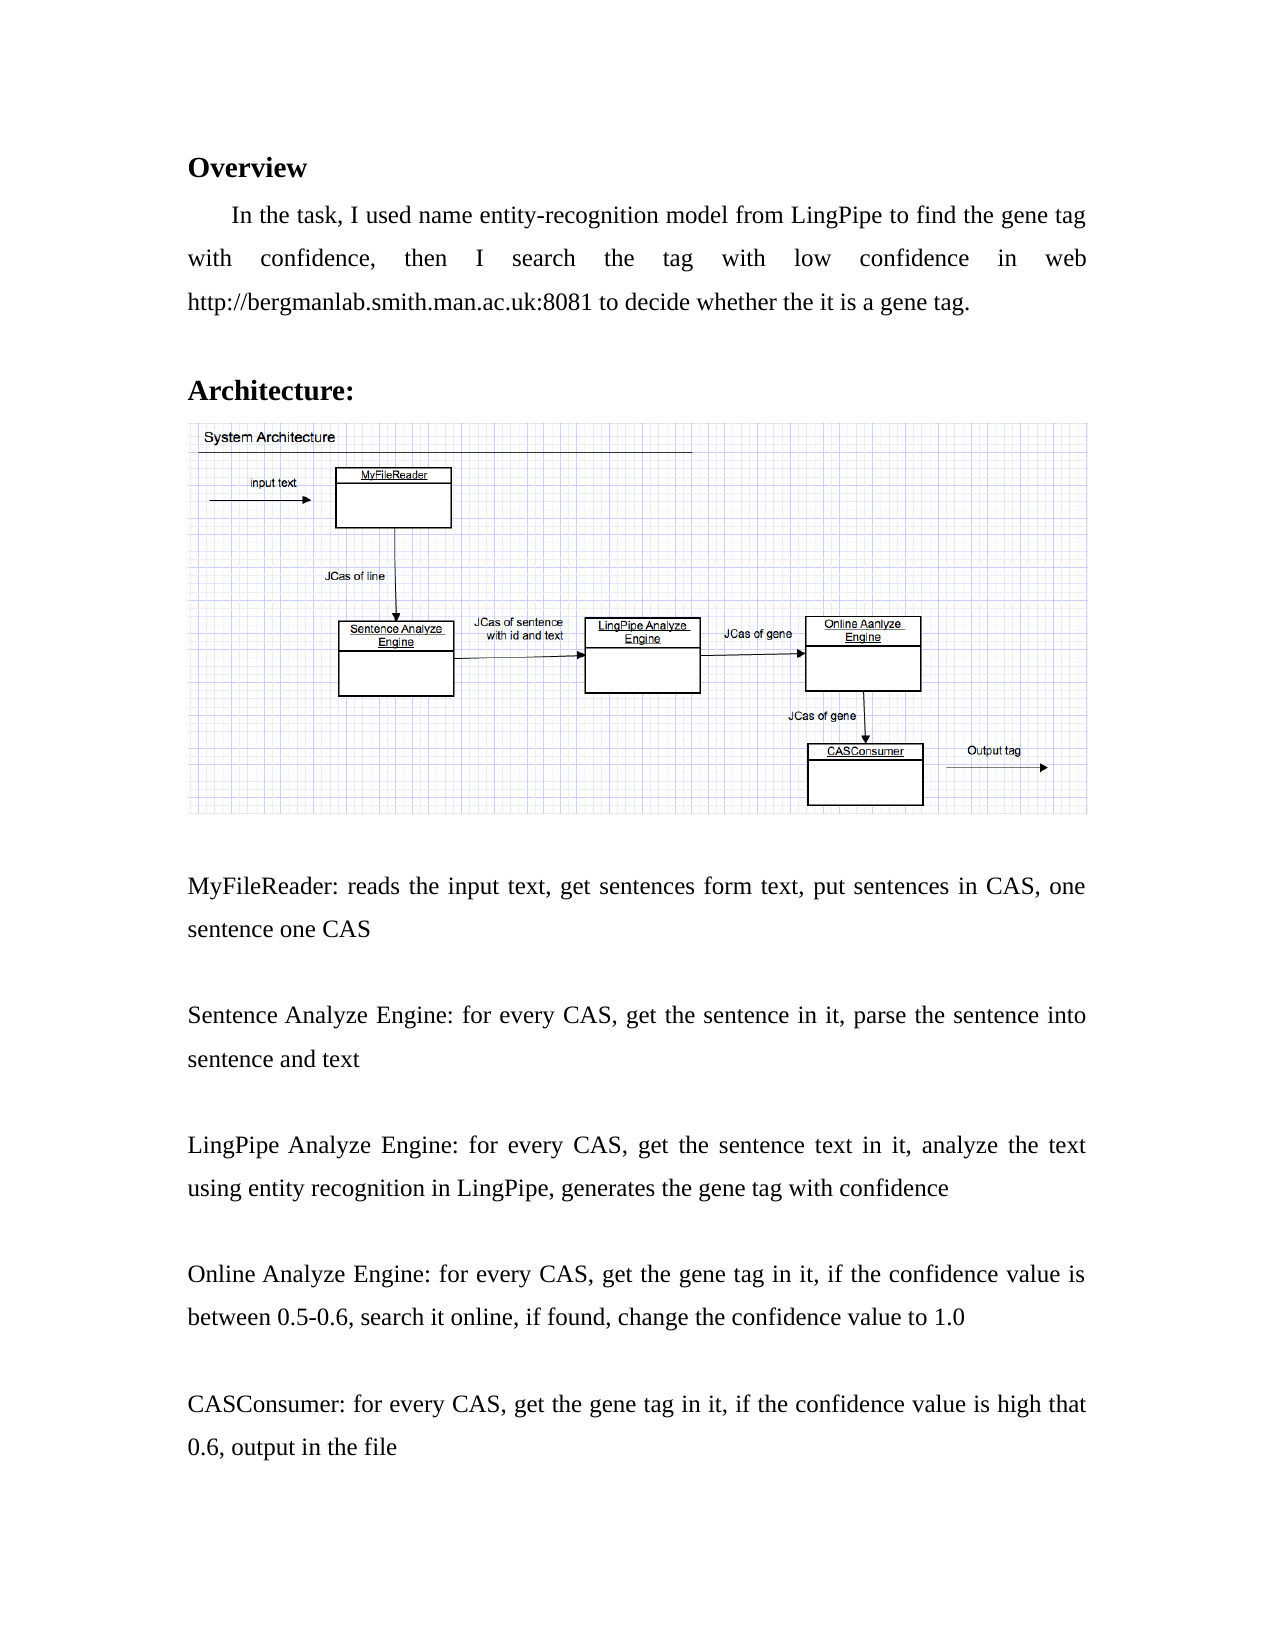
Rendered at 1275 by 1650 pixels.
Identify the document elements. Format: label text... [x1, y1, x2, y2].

picture [187, 423, 1088, 814]
text In the task, I used name entity-recognition model from LingPipe to find the gene tag with confidence, then I search the tag with low confidence in web http://bergmanlab.smith.man.ac.uk:8081 to decide whether the it is a gene tag. [187, 200, 1087, 315]
text Sentence Analyze Engine: for every CAS, get the sentence in it, parse the sentence into sentence and text [187, 1001, 1087, 1072]
text MyFileReader: reads the input text, get sentences form text, put sentences in CAS, one sentence one CAS [187, 871, 1087, 943]
text CASConsumer: for every CAS, get the gene tag in it, if the confidence value is high that 0.6, output in the file [187, 1389, 1087, 1461]
text LingPipe Analyze Engine: for every CAS, get the sentence text in it, analyze the text using entity recognition in LingPipe, generates the gene tag with confidence [187, 1130, 1087, 1202]
text Architecture: [187, 373, 1087, 406]
text Online Analyze Engine: for every CAS, get the gene tag in it, if the confidence value is between 0.5-0.6, search it online, if found, change the confidence value to 1.0 [187, 1259, 1087, 1331]
text Overview [187, 150, 1087, 183]
